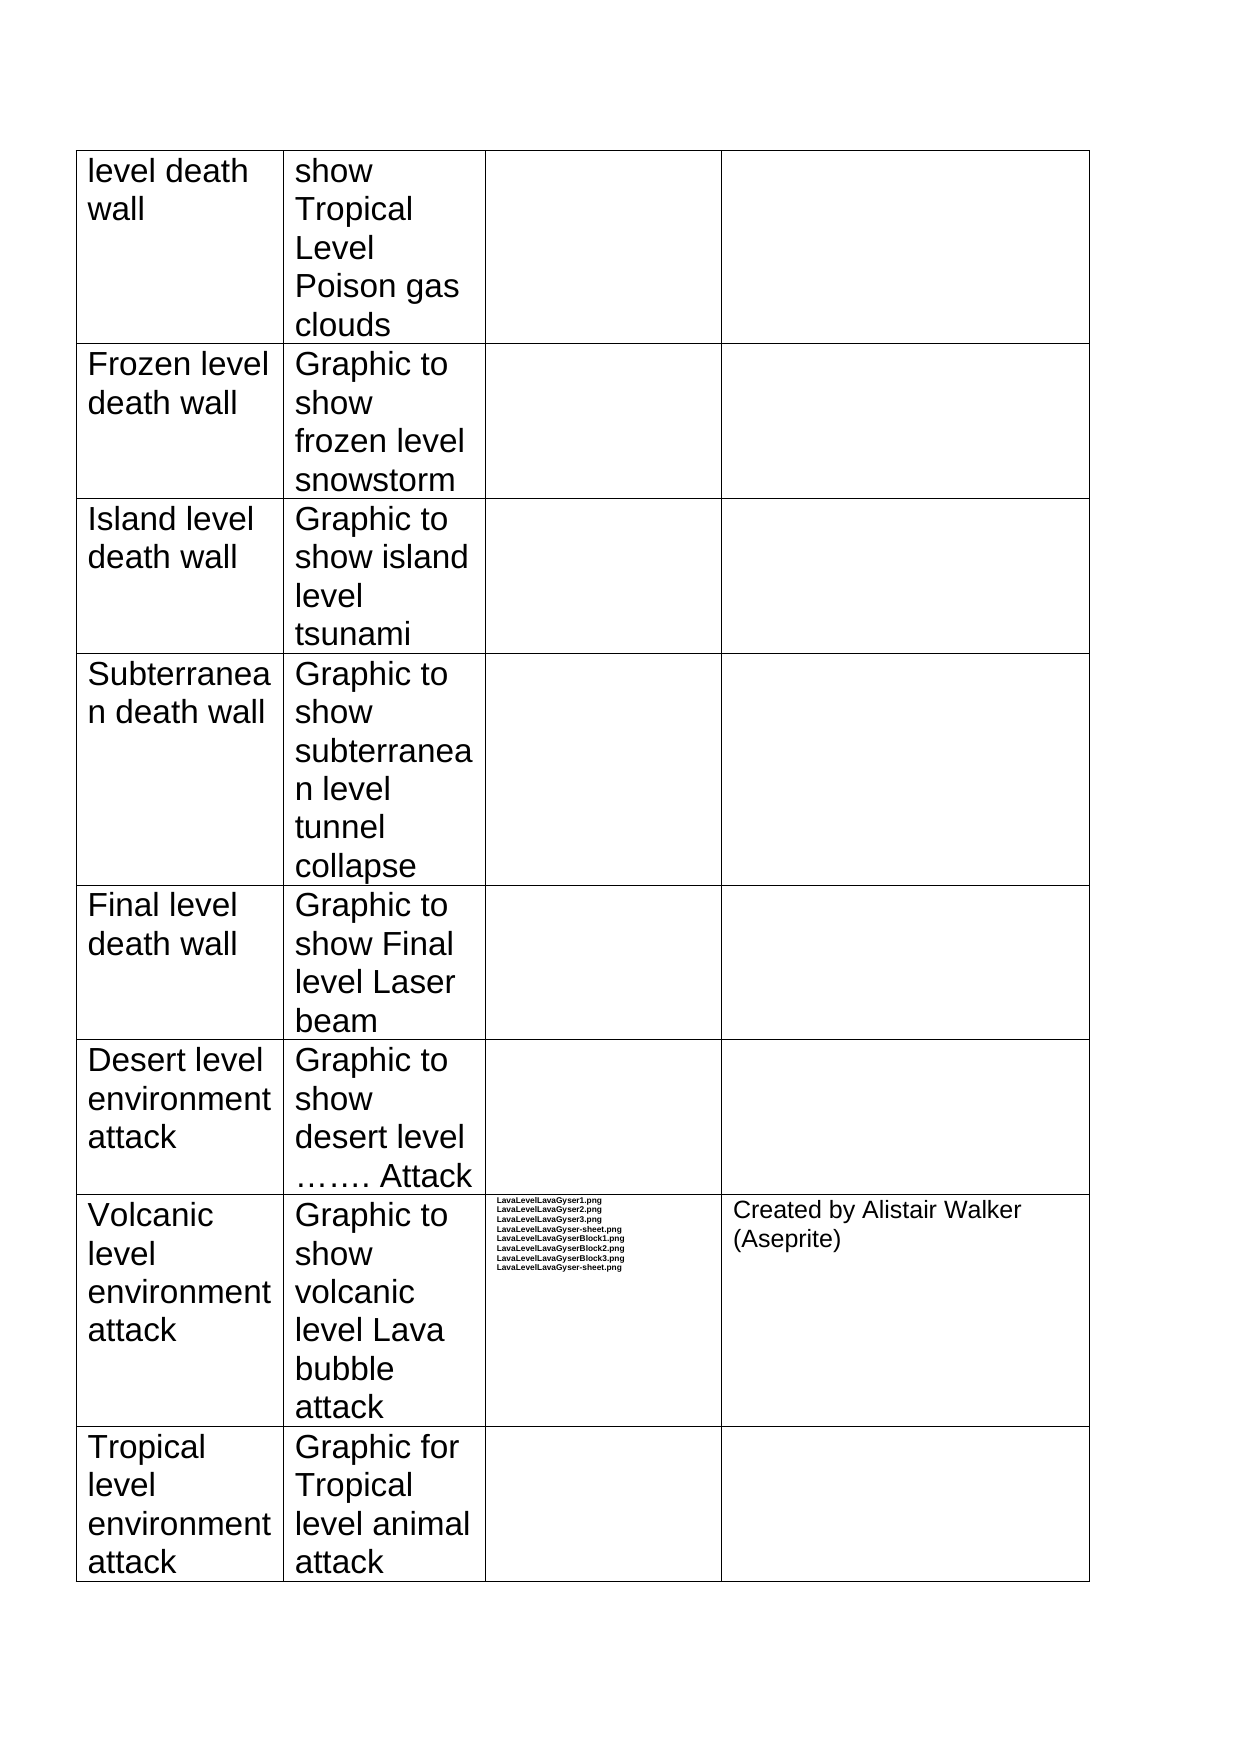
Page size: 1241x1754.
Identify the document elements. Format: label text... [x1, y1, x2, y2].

table_cell [722, 1427, 1089, 1581]
table_cell Final level death wall [77, 886, 283, 1039]
table_cell [486, 499, 721, 653]
table_cell Frozen level death wall [77, 344, 283, 498]
table_cell [722, 151, 1089, 343]
table_cell Tropical level environment attack [77, 1427, 283, 1581]
table_cell Graphic to show desert level ……. Attack [284, 1040, 485, 1194]
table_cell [284, 151, 485, 343]
table_cell Island level death wall [77, 499, 283, 653]
table_cell [486, 1040, 721, 1194]
table_cell [722, 1040, 1089, 1194]
table_cell [722, 499, 1089, 653]
table_cell Graphic to show island level tsunami [284, 499, 485, 653]
table_cell LavaLevelLavaGyser1.png LavaLevelLavaGyser2.png LavaLevelLavaGyser3.png LavaLevelLavaGyser-sheet.png LavaLevelLavaGyserBlock1.png LavaLevelLavaGyserBlock2.png LavaLevelLavaGyserBlock3.png LavaLevelLavaGyser-sheet.png [486, 1195, 721, 1426]
table_cell Graphic to show frozen level snowstorm [284, 344, 485, 498]
table_cell [486, 1427, 721, 1581]
table_cell Graphic to show Final level Laser beam [284, 886, 485, 1039]
table_cell Graphic to show volcanic level Lava bubble attack [284, 1195, 485, 1426]
table_cell [722, 344, 1089, 498]
table_cell Created by Alistair Walker (Aseprite) [722, 1195, 1089, 1426]
table_cell [486, 654, 721, 884]
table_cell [77, 151, 283, 343]
table_cell Graphic to show subterranean level tunnel collapse [284, 654, 485, 884]
table_cell Desert level environment attack [77, 1040, 283, 1194]
table_cell Subterranean death wall [77, 654, 283, 884]
table_cell [486, 344, 721, 498]
table_cell Graphic for Tropical level animal attack [284, 1427, 485, 1581]
table_cell Volcanic level environment attack [77, 1195, 283, 1426]
table_cell [722, 886, 1089, 1039]
table_cell [722, 654, 1089, 884]
table_cell [486, 151, 721, 343]
table_cell [486, 886, 721, 1039]
